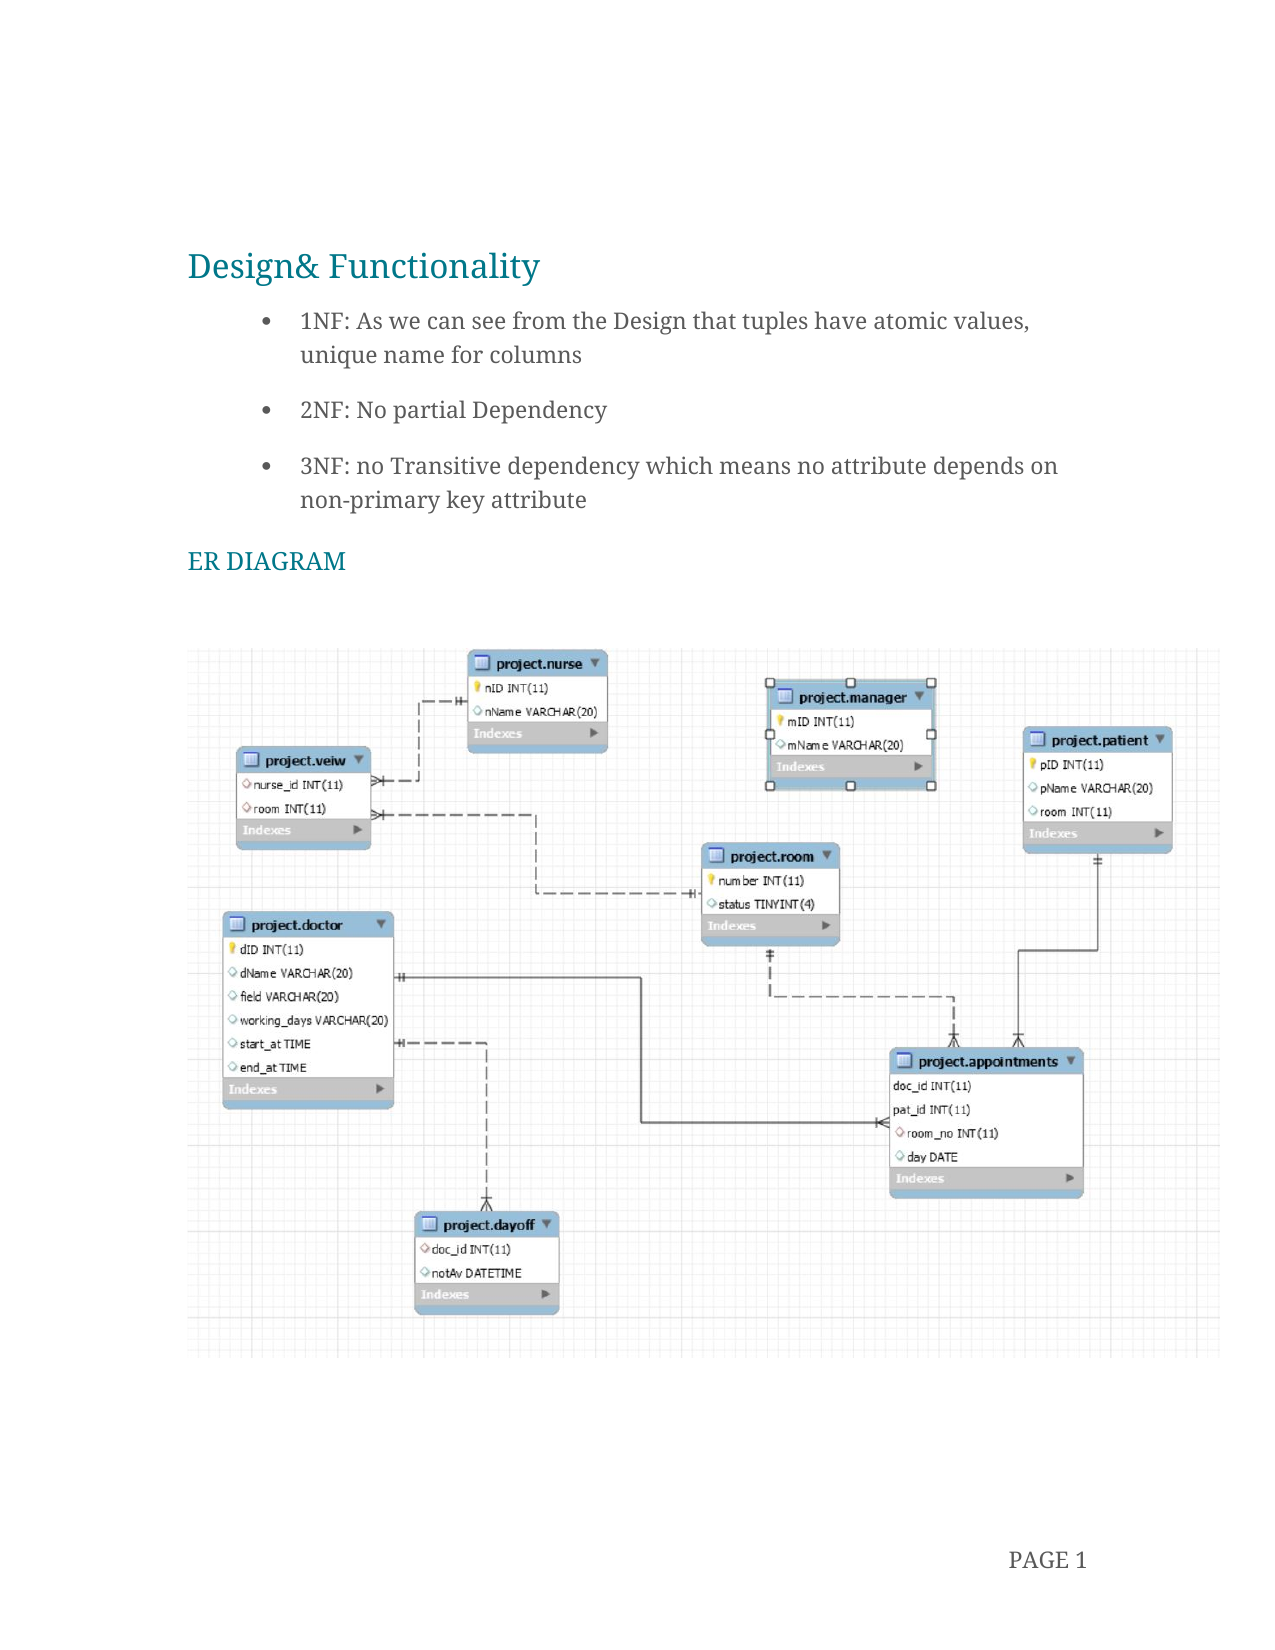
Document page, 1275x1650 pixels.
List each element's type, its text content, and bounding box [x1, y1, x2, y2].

list 2NF: No partial Dependency [262, 394, 1087, 426]
list 1NF: As we can see from the Design that tuples have atomic values, unique name for columns [262, 305, 1087, 371]
subtitle Design& Functionality [187, 242, 1087, 288]
subtitle ER Diagram [187, 543, 1087, 577]
list 3NF: no Transitive dependency which means no attribute depends on non-primary key attribute [262, 450, 1087, 515]
picture [187, 648, 1220, 1358]
